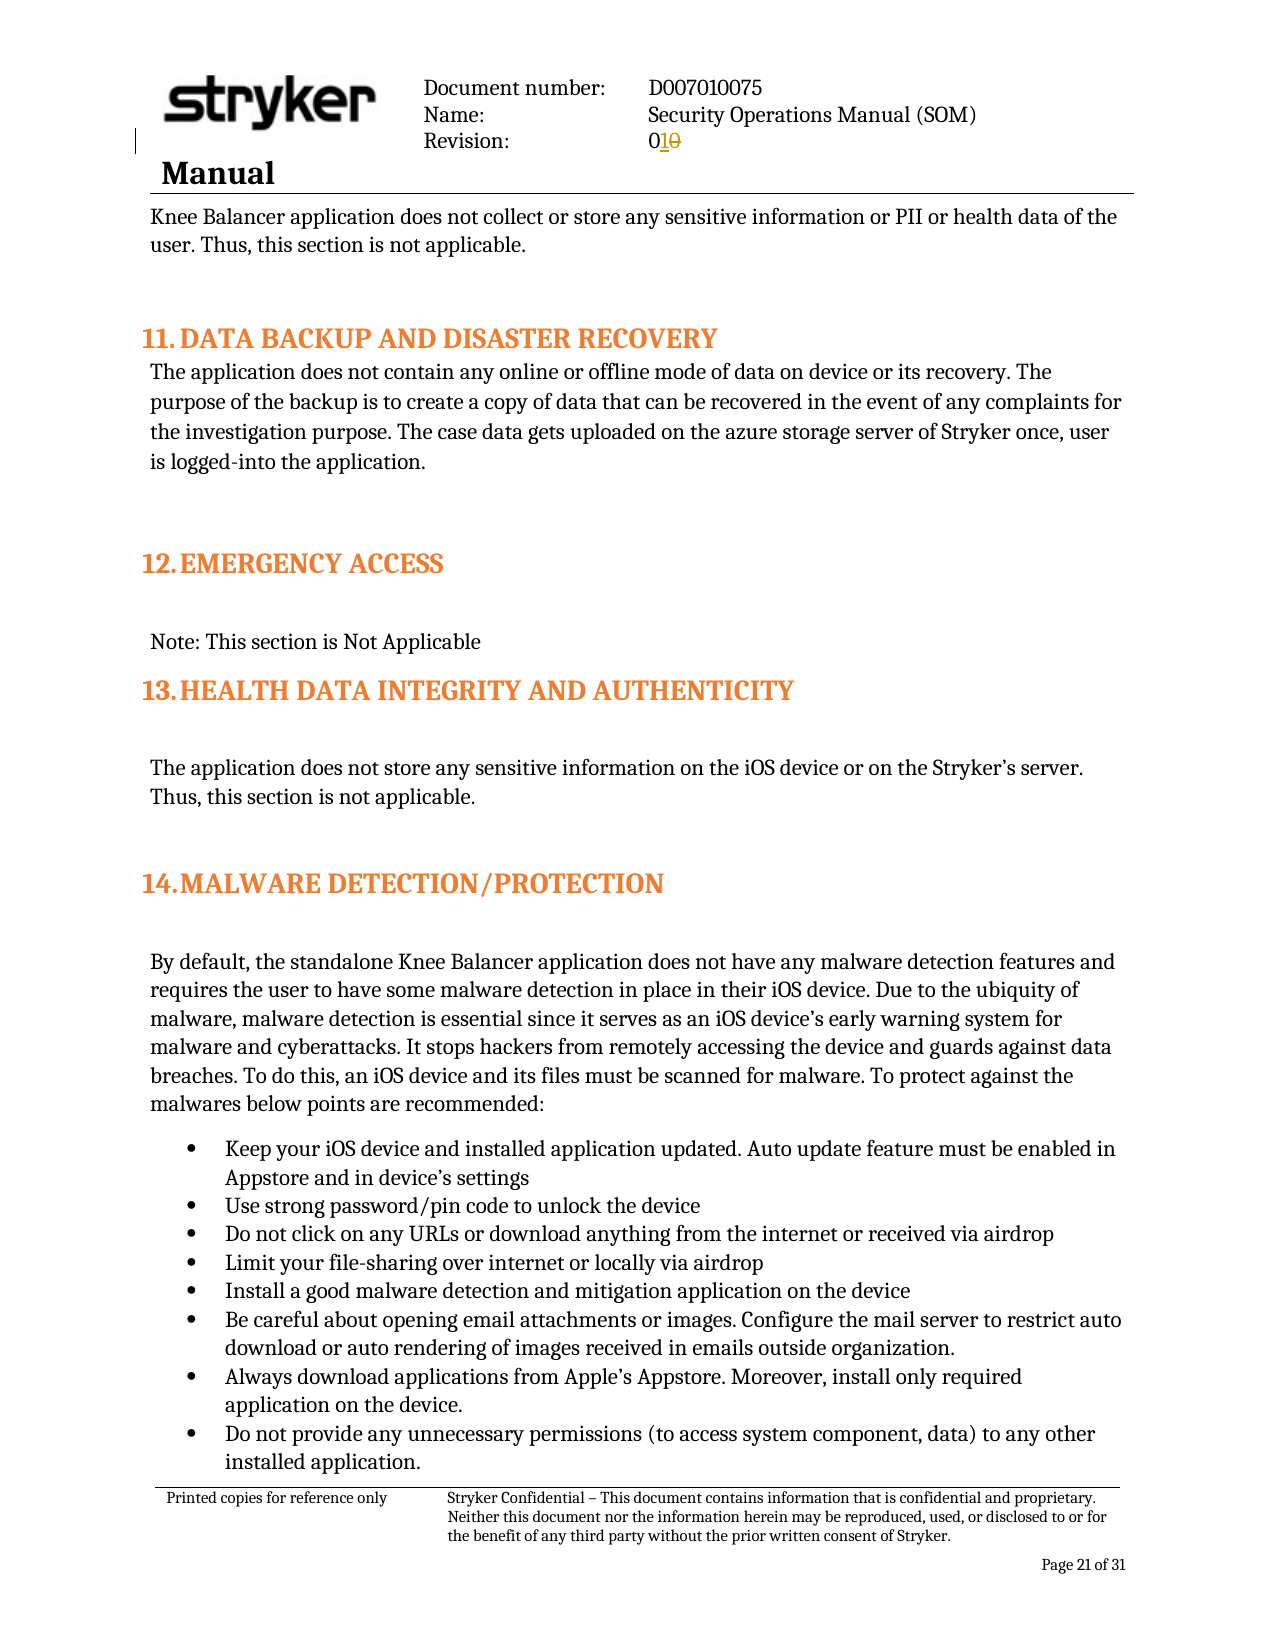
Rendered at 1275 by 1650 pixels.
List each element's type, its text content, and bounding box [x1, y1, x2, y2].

text The application does not contain any online or offline mode of data on device or its recovery. The purpose of the backup is to create a copy of data that can be recovered in the event of any complaints for the investigation purpose. The case data gets uploaded on the azure storage server of Stryker once, user is logged-into the application. [150, 358, 1125, 476]
list Install a good malware detection and mitigation application on the device [187, 1278, 1125, 1304]
list Do not click on any URLs or download anything from the internet or received via airdrop [187, 1221, 1125, 1248]
list Use strong password/pin code to unlock the device [187, 1193, 1125, 1219]
list Be careful about opening email attachments or images. Configure the mail server to restrict auto download or auto rendering of images received in emails outside organization. [187, 1307, 1125, 1361]
subtitle HEALTH DATA INTEGRITY AND AUTHENTICITY [142, 674, 1125, 707]
text The application does not store any sensitive information on the iOS device or on the Stryker’s server. Thus, this section is not applicable. [150, 755, 1125, 810]
text By default, the standalone Knee Balancer application does not have any malware detection features and requires the user to have some malware detection in place in their iOS device. Due to the ubiquity of malware, malware detection is essential since it serves as an iOS device’s early warning system for malware and cyberattacks. It stops hackers from remotely accessing the device and guards against data breaches. To do this, an iOS device and its files must be scanned for malware. To protect against the malwares below points are recommended: [150, 949, 1125, 1117]
list Do not provide any unnecessary permissions (to access system component, data) to any other installed application. [187, 1420, 1125, 1475]
picture [161, 75, 381, 135]
subtitle MALWARE DETECTION/PROTECTION [142, 867, 1125, 901]
list Keep your iOS device and installed application updated. Auto update feature must be enabled in Appstore and in device’s settings [187, 1136, 1125, 1191]
subtitle DATA BACKUP AND DISASTER RECOVERY [142, 322, 1125, 356]
subtitle EMERGENCY ACCESS [142, 547, 1125, 581]
list Limit your file-sharing over internet or locally via airdrop [187, 1250, 1125, 1276]
text Knee Balancer application does not collect or store any sensitive information or PII or health data of the user. Thus, this section is not applicable. [150, 204, 1125, 258]
list Always download applications from Apple’s Appstore. Moreover, install only required application on the device. [187, 1363, 1125, 1418]
text Note: This section is Not Applicable [150, 629, 1125, 655]
